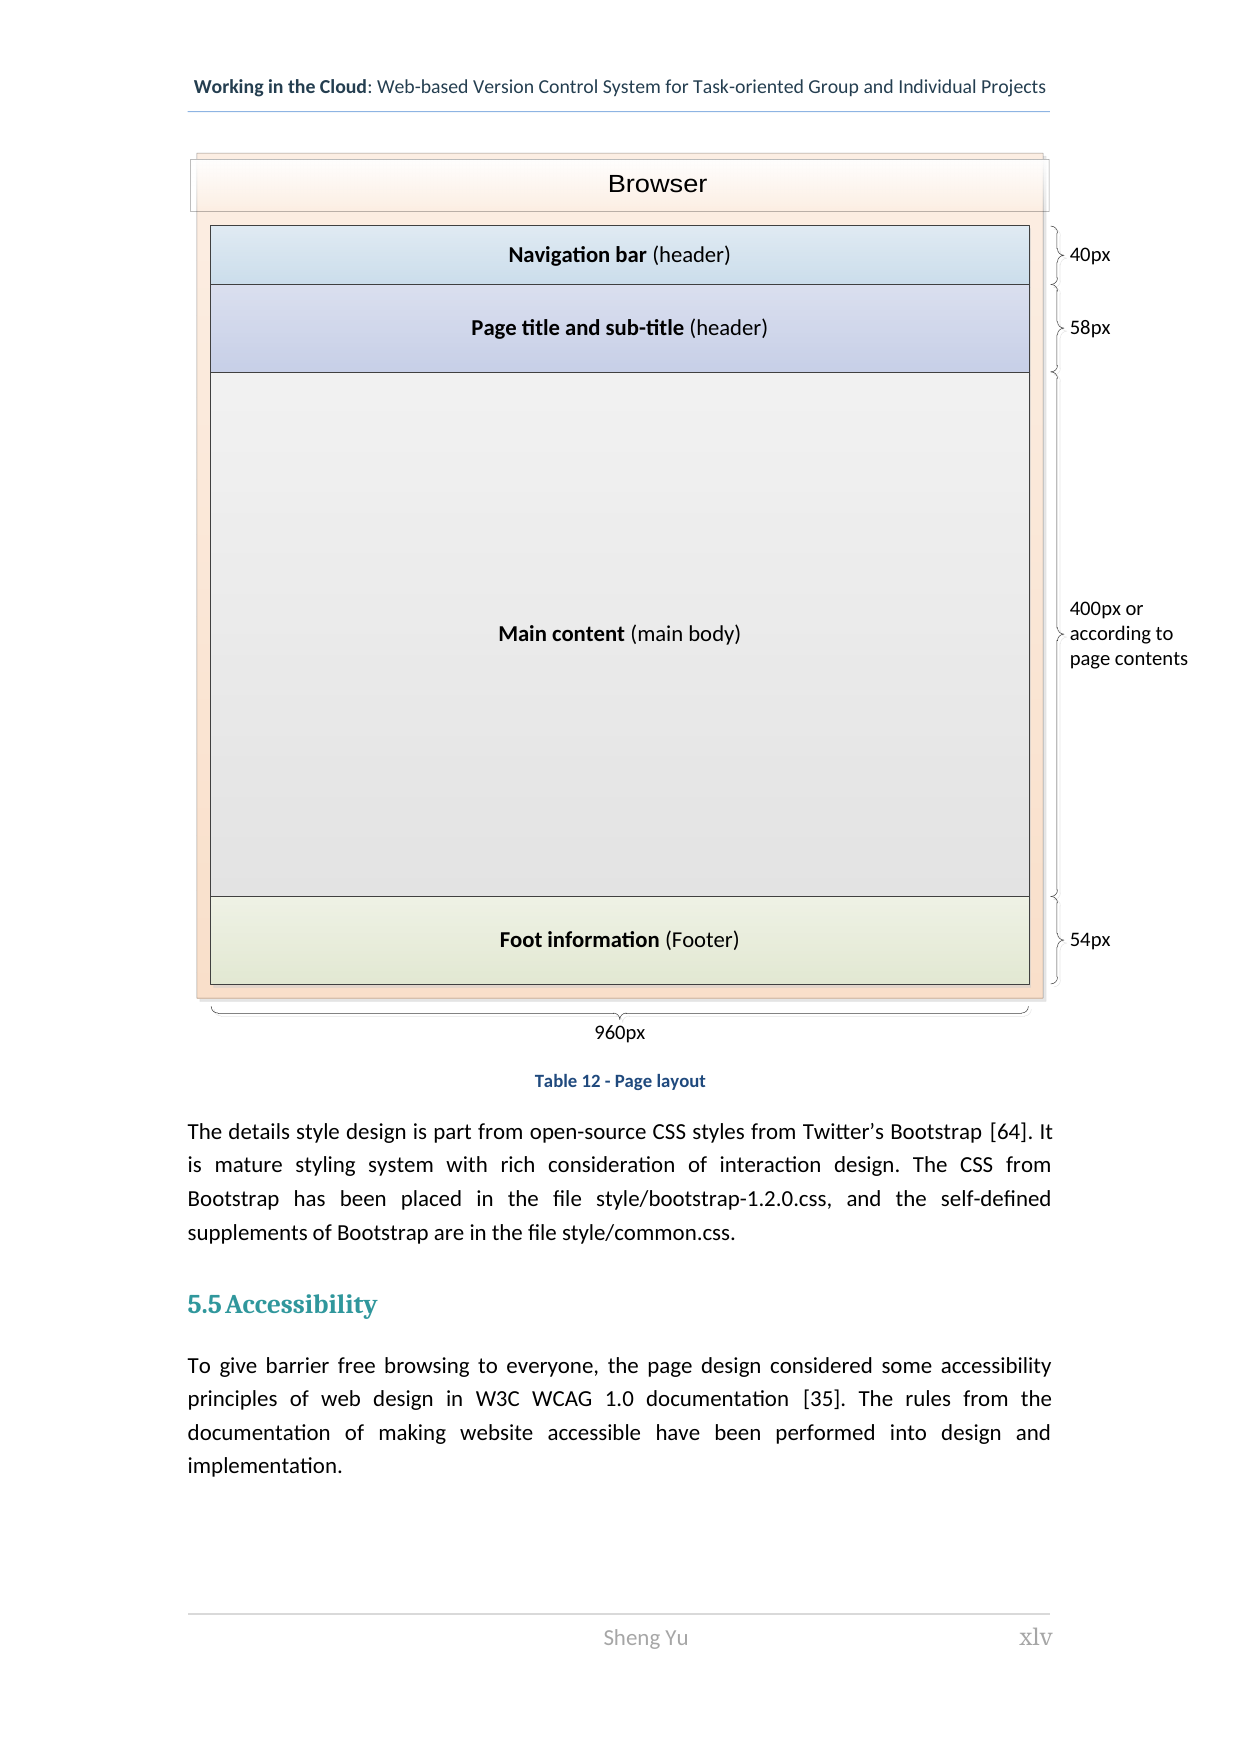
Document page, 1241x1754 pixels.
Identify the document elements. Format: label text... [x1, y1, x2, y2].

text Table 12 - Page layout [187, 1069, 1053, 1092]
text The details style design is part from open-source CSS styles from Twitter’s Bootstrap. It is mature styling system with rich consideration of interaction design. The CSS from Bootstrap has been placed in the file style/bootstrap-1.2.0.css, and the self-defined supplements of Bootstrap are in the file style/common.css. [187, 1117, 1053, 1246]
subtitle Accessibility [187, 1289, 1053, 1320]
text To give barrier free browsing to everyone, the page design considered some accessibility principles of web design in W3C WCAG 1.0 documentation. The rules from the documentation of making website accessible have been performed into design and implementation. [187, 1351, 1053, 1480]
